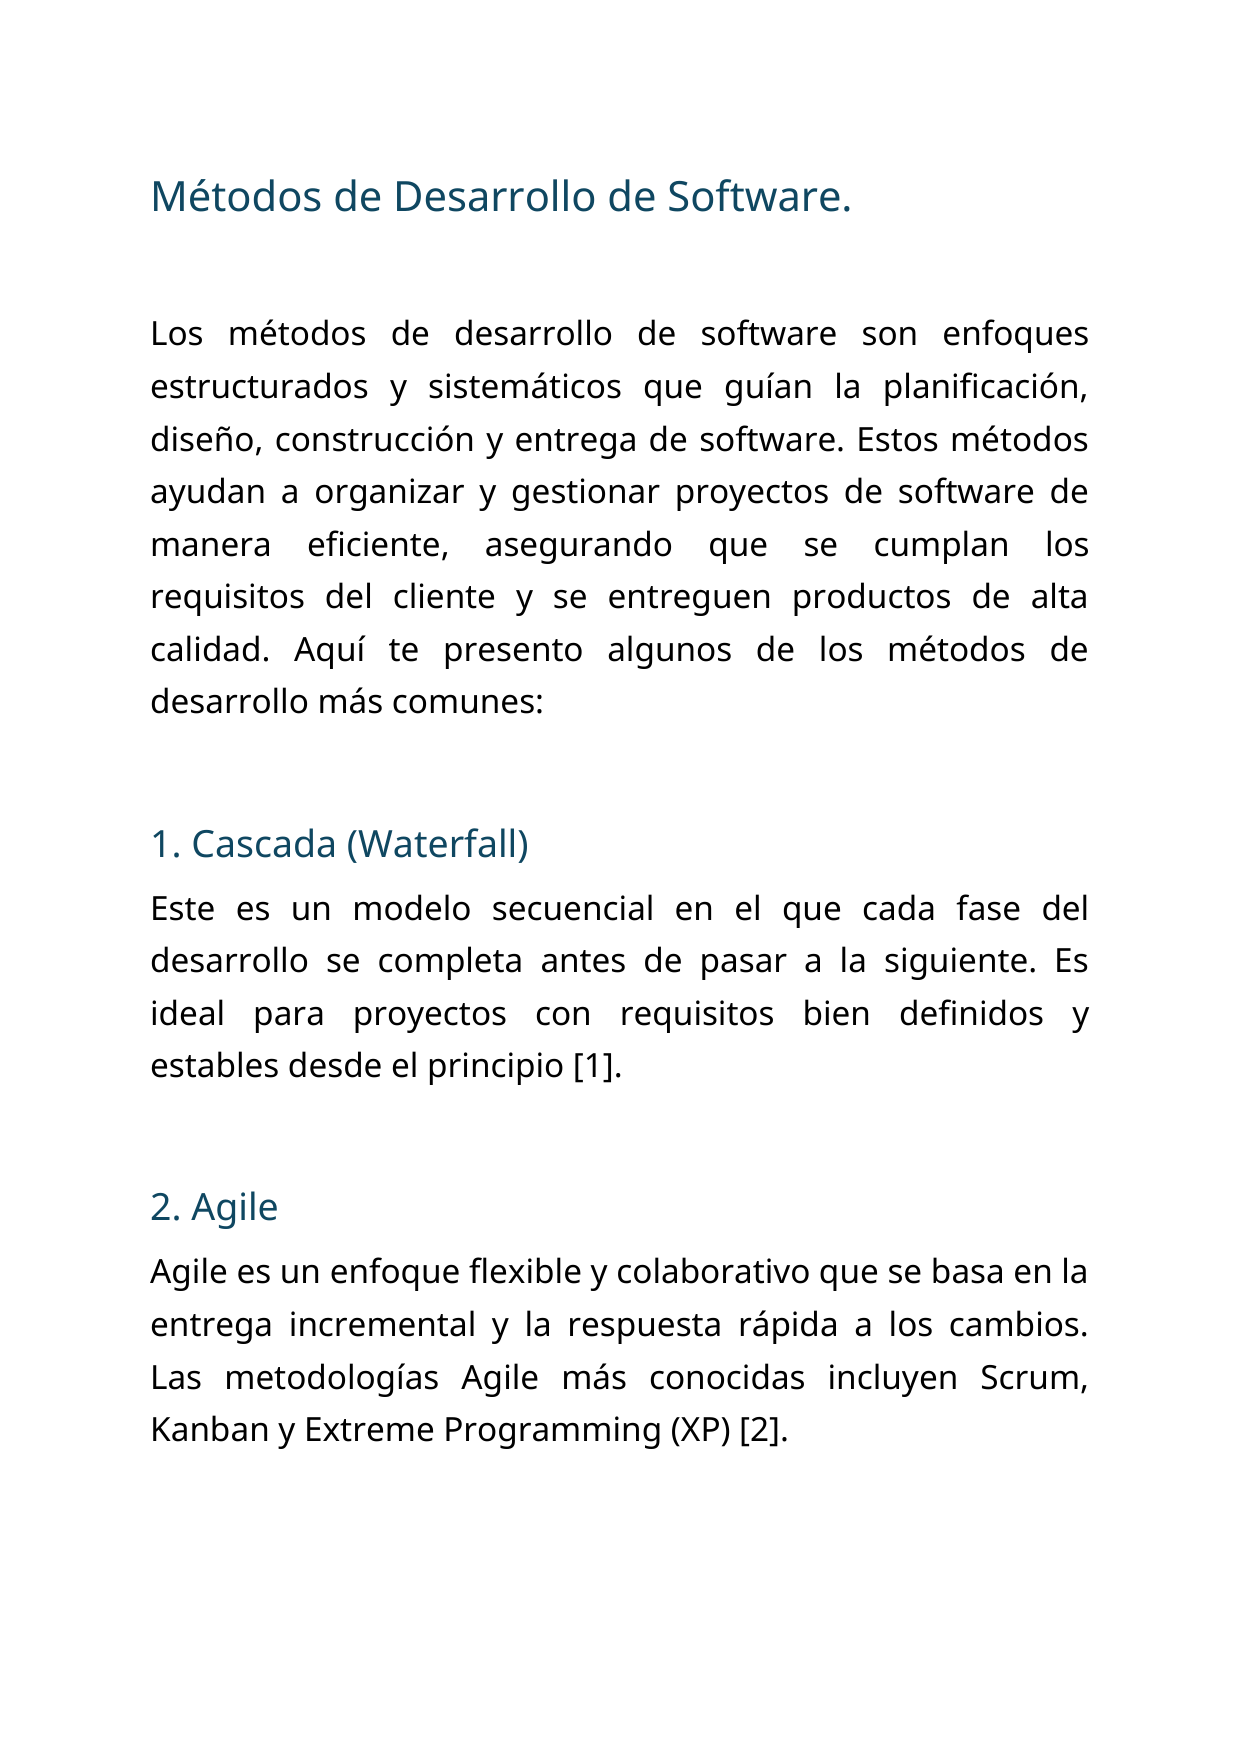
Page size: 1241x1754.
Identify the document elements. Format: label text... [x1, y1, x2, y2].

text Los métodos de desarrollo de software son enfoques estructurados y sistemáticos que guían la planificación, diseño, construcción y entrega de software. Estos métodos ayudan a organizar y gestionar proyectos de software de manera eficiente, asegurando que se cumplan los requisitos del cliente y se entreguen productos de alta calidad. Aquí te presento algunos de los métodos de desarrollo más comunes: [150, 310, 1090, 724]
subtitle Métodos de Desarrollo de Software. [150, 167, 1090, 223]
subtitle 2. Agile [150, 1181, 1090, 1232]
subtitle 1. Cascada (Waterfall) [150, 817, 1090, 868]
text Este es un modelo secuencial en el que cada fase del desarrollo se completa antes de pasar a la siguiente. Es ideal para proyectos con requisitos bien definidos y estables desde el principio [1]. [150, 884, 1090, 1088]
text Agile es un enfoque flexible y colaborativo que se basa en la entrega incremental y la respuesta rápida a los cambios. Las metodologías Agile más conocidas incluyen Scrum, Kanban y Extreme Programming (XP) [2]. [150, 1248, 1090, 1451]
